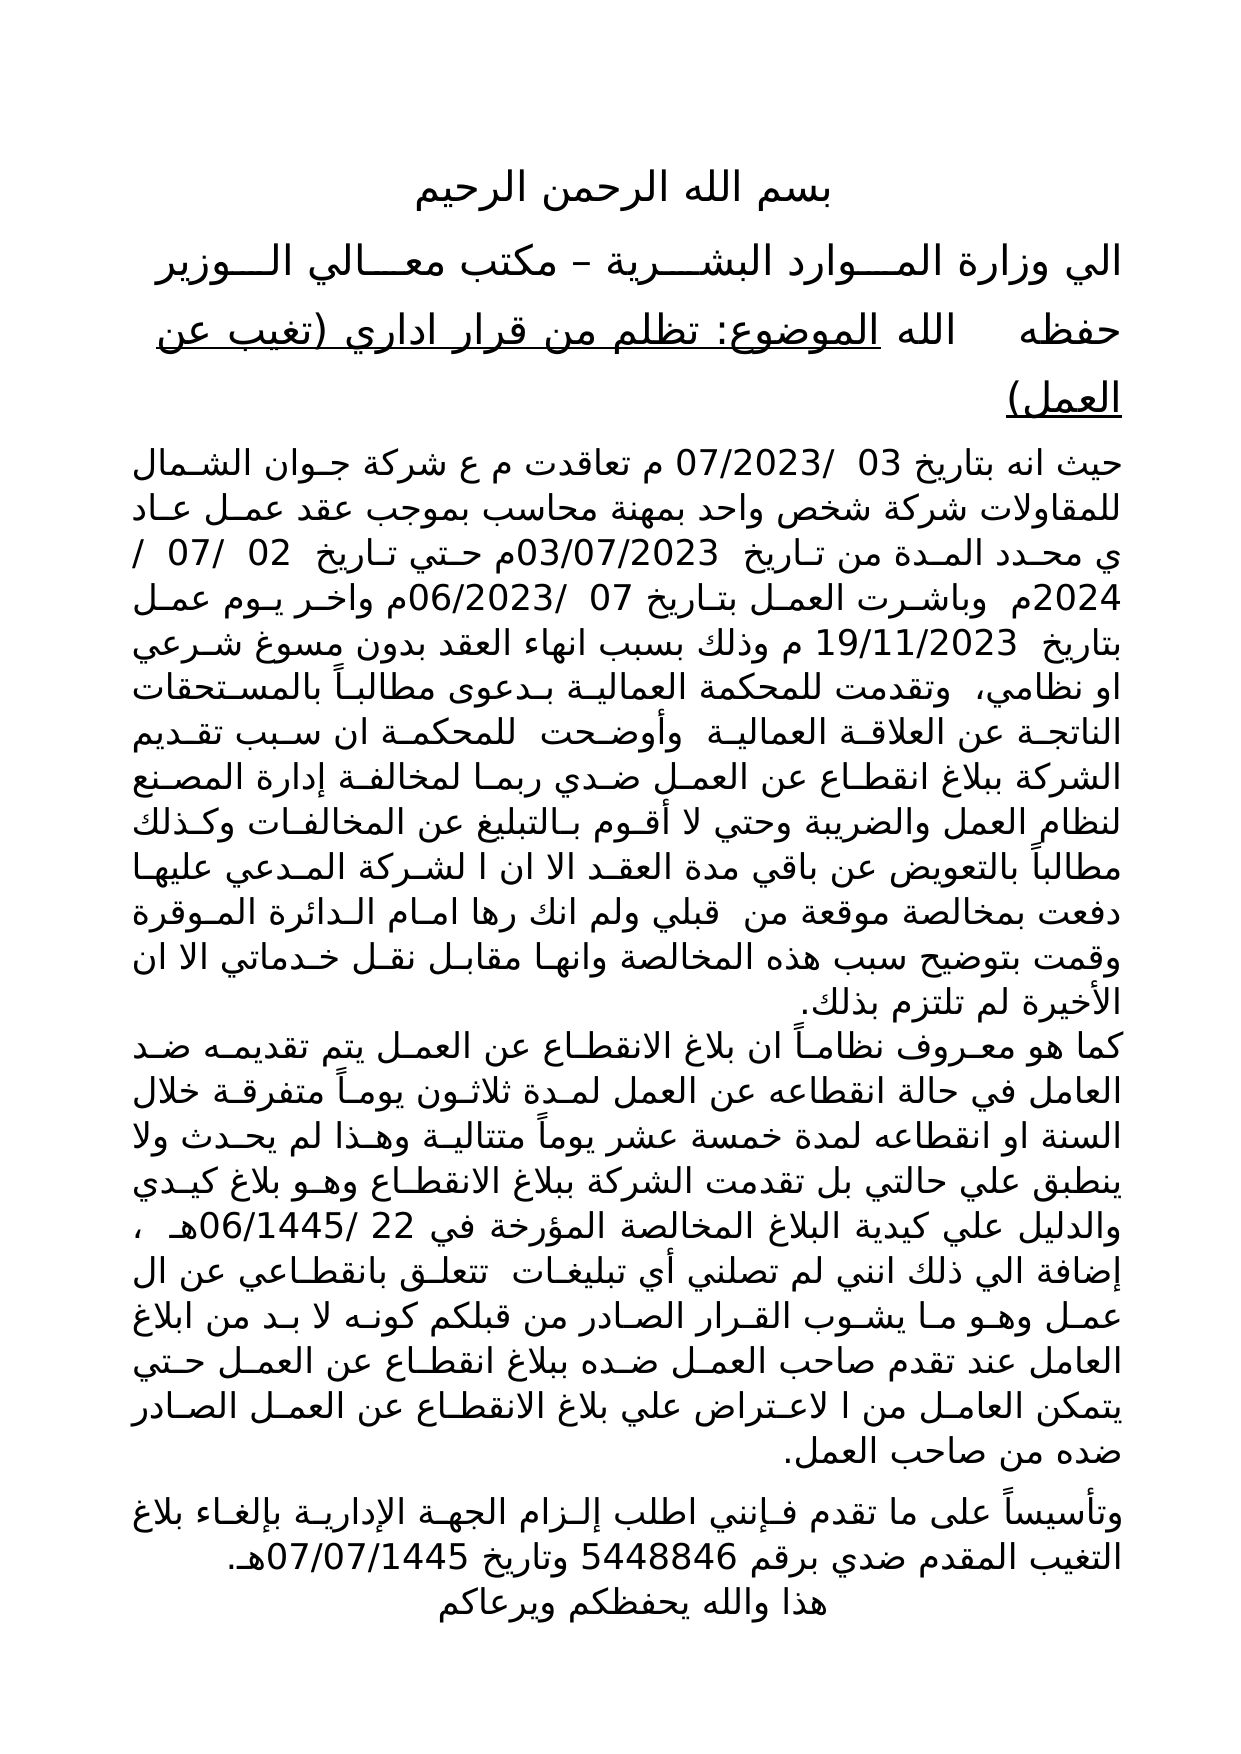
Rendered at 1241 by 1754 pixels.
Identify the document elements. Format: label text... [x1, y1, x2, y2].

text كما هو معروف نظاماً ان بلاغ الانقطاع عن العمل يتم تقديمه ضد العامل في حالة انقطاعه عن العمل لمدة ثلاثون يوماً متفرقة خلال السنة او انقطاعه لمدة خمسة عشر يوماً متتالية وهذا لم يحدث ولا ينطبق علي حالتي بل تقدمت الشركة ببلاغ الانقطاع وهو بلاغ كيدي والدليل علي كيدية البلاغ المخالصة المؤرخة في 22 /06/1445هـ ، إضافة الي ذلك انني لم تصلني أي تبليغات تتعلق بانقطاعي عن ال عمل وهو ما يشوب القرار الصادر من قبلكم كونه لا بد من ابلاغ العامل عند تقدم صاحب العمل ضده ببلاغ انقطاع عن العمل حتي يتمكن العامل من ا لاعتراض علي بلاغ الانقطاع عن العمل الصادر ضده من صاحب العمل. [132, 1026, 1124, 1471]
text حيث انه بتاريخ 03 /07/2023 م تعاقدت م ع شركة جوان الشمال للمقاولات شركة شخص واحد بمهنة محاسب بموجب عقد عمل عاد ي محدد المدة من تاريخ 03/07/2023م حتي تاريخ 02 /07 /2024م وباشرت العمل بتاريخ 07 /06/2023م واخر يوم عمل بتاريخ 19/11/2023 م وذلك بسبب انهاء العقد بدون مسوغ شرعي او نظامي، وتقدمت للمحكمة العمالية بدعوى مطالباً بالمستحقات الناتجة عن العلاقة العمالية وأوضحت للمحكمة ان سبب تقديم الشركة ببلاغ انقطاع عن العمل ضدي ربما لمخالفة إدارة المصنع لنظام العمل والضريبة وحتي لا أقوم بالتبليغ عن المخالفات وكذلك مطالباً بالتعويض عن باقي مدة العقد الا ان ا لشركة المدعي عليها دفعت بمخالصة موقعة من قبلي ولم انك رها امام الدائرة الموقرة وقمت بتوضيح سبب هذه المخالصة وانها مقابل نقل خدماتي الا ان الأخيرة لم تلتزم بذلك. [132, 442, 1123, 1022]
text وتأسيساً على ما تقدم فإنني اطلب إلزام الجهة الإدارية بإلغاء بلاغ التغيب المقدم ضدي برقم 5448846 وتاريخ 07/07/1445هـ. [132, 1492, 1124, 1578]
text هذا والله يحفظكم ويرعاكم [133, 1581, 1121, 1623]
text الي وزارة الموارد البشرية – مكتب معالي الوزير حفظه الله الموضوع: تظلم من قرار اداري (تغيب عن العمل) [156, 237, 1123, 422]
text بسم الله الرحمن الرحيم [139, 162, 1121, 211]
